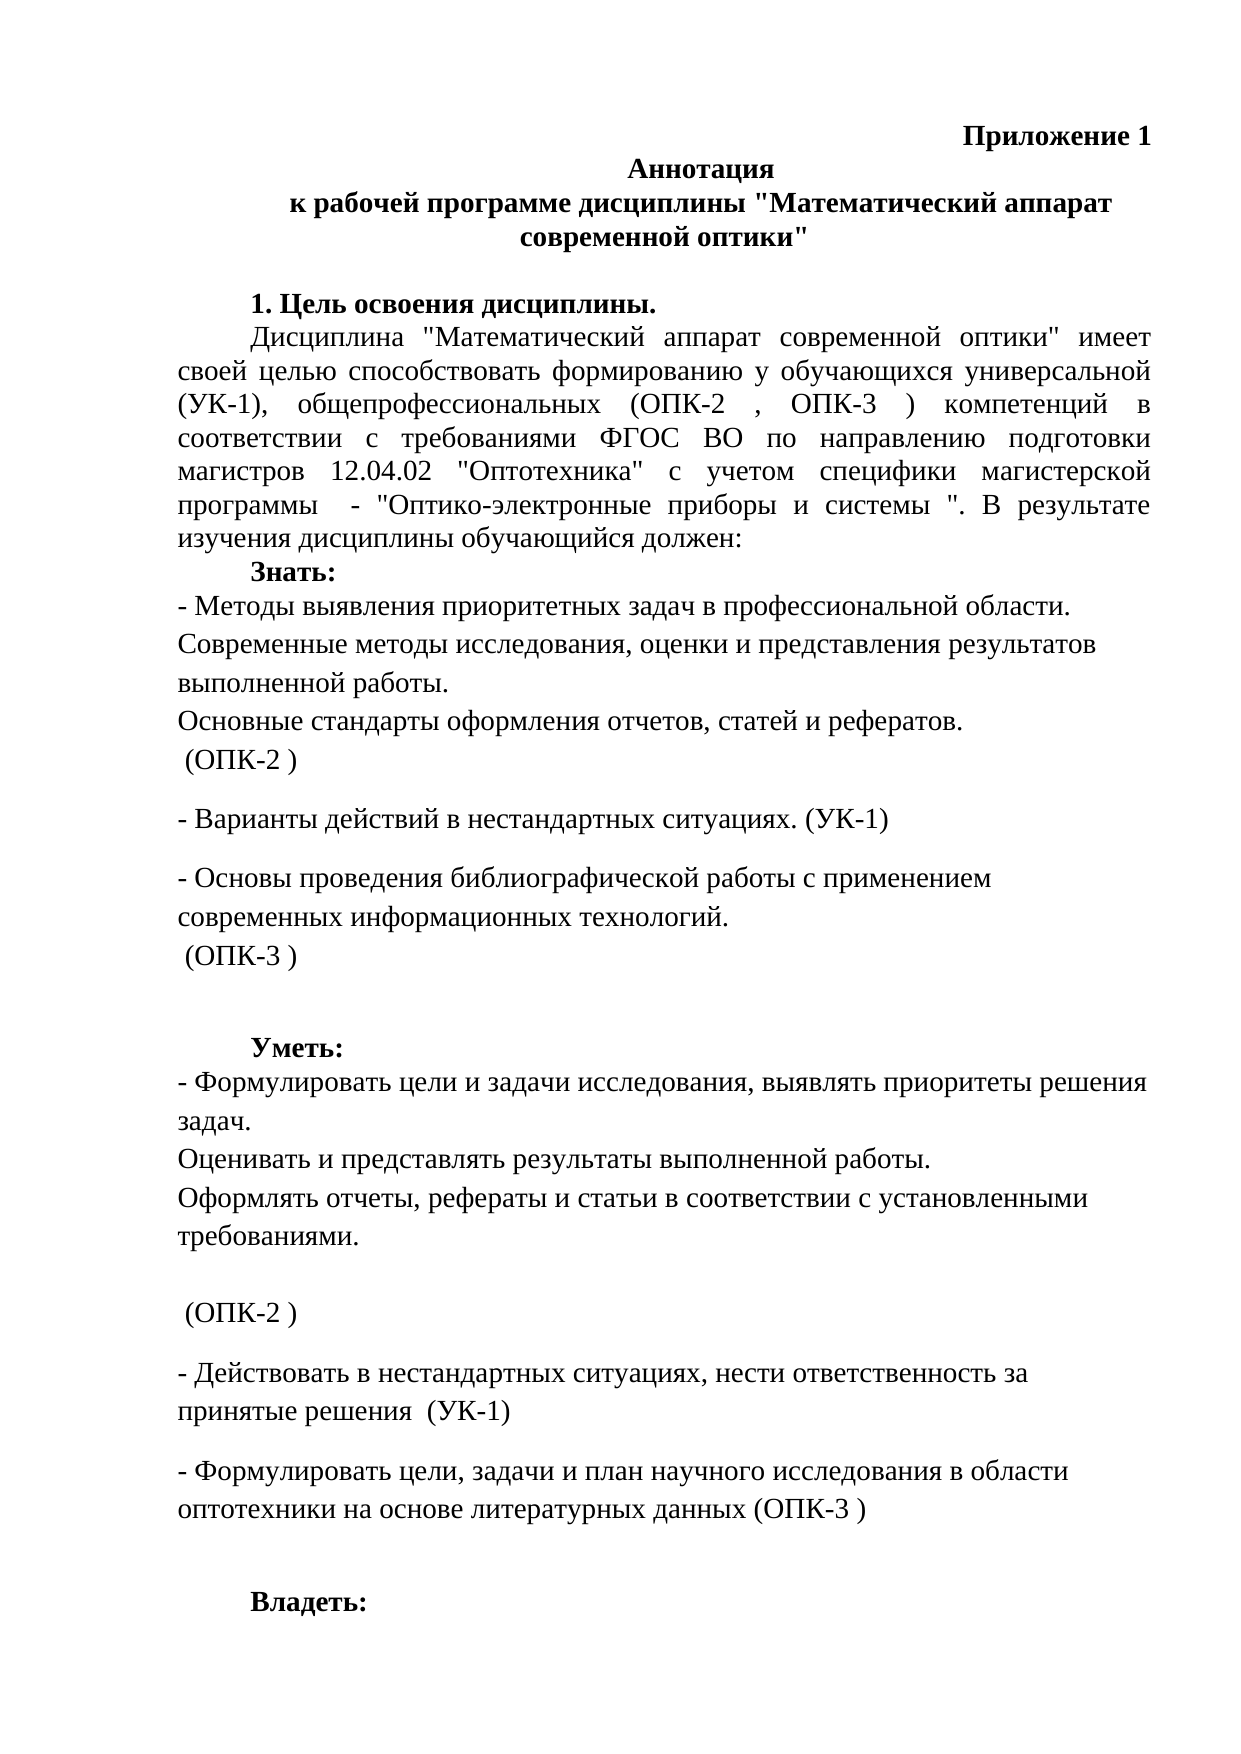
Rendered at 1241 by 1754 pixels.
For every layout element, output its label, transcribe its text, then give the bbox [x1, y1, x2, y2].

text Знать: [177, 554, 1152, 588]
text Приложение 1 [177, 118, 1152, 152]
text - Основы проведения библиографической работы с применением современных информационных технологий. (ОПК-3 ) [177, 861, 1152, 971]
text Дисциплина "Математический аппарат современной оптики" имеет своей целью способствовать формированию у обучающихся универсальной (УК-1), общепрофессиональных (ОПК-2 , ОПК-3 ) компетенций в соответствии с требованиями ФГОС ВО по направлению подготовки магистров 12.04.02 "Оптотехника" с учетом специфики магистерской программы - "Оптико-электронные приборы и системы ". В результате изучения дисциплины обучающийся должен: [177, 319, 1152, 554]
text Аннотация [177, 152, 1152, 185]
text Владеть: [177, 1584, 1152, 1618]
text Уметь: [177, 1031, 1152, 1064]
text - Формулировать цели, задачи и план научного исследования в области оптотехники на основе литературных данных (ОПК-3 ) [177, 1453, 1152, 1525]
text - Варианты действий в нестандартных ситуациях. (УК-1) [177, 801, 1152, 835]
text - Формулировать цели и задачи исследования, выявлять приоритеты решения задач. Оценивать и представлять результаты выполненной работы. Оформлять отчеты, рефераты и статьи в соответствии с установленными требованиями. (ОПК-2 ) [177, 1064, 1152, 1329]
text - Методы выявления приоритетных задач в профессиональной области. Современные методы исследования, оценки и представления результатов выполненной работы. Основные стандарты оформления отчетов, статей и рефератов. (ОПК-2 ) [177, 588, 1152, 775]
text - Действовать в нестандартных ситуациях, нести ответственность за принятые решения (УК-1) [177, 1355, 1152, 1427]
text 1. Цель освоения дисциплины. [177, 286, 1152, 319]
text к рабочей программе дисциплины "Математический аппарат современной оптики" [177, 185, 1152, 252]
